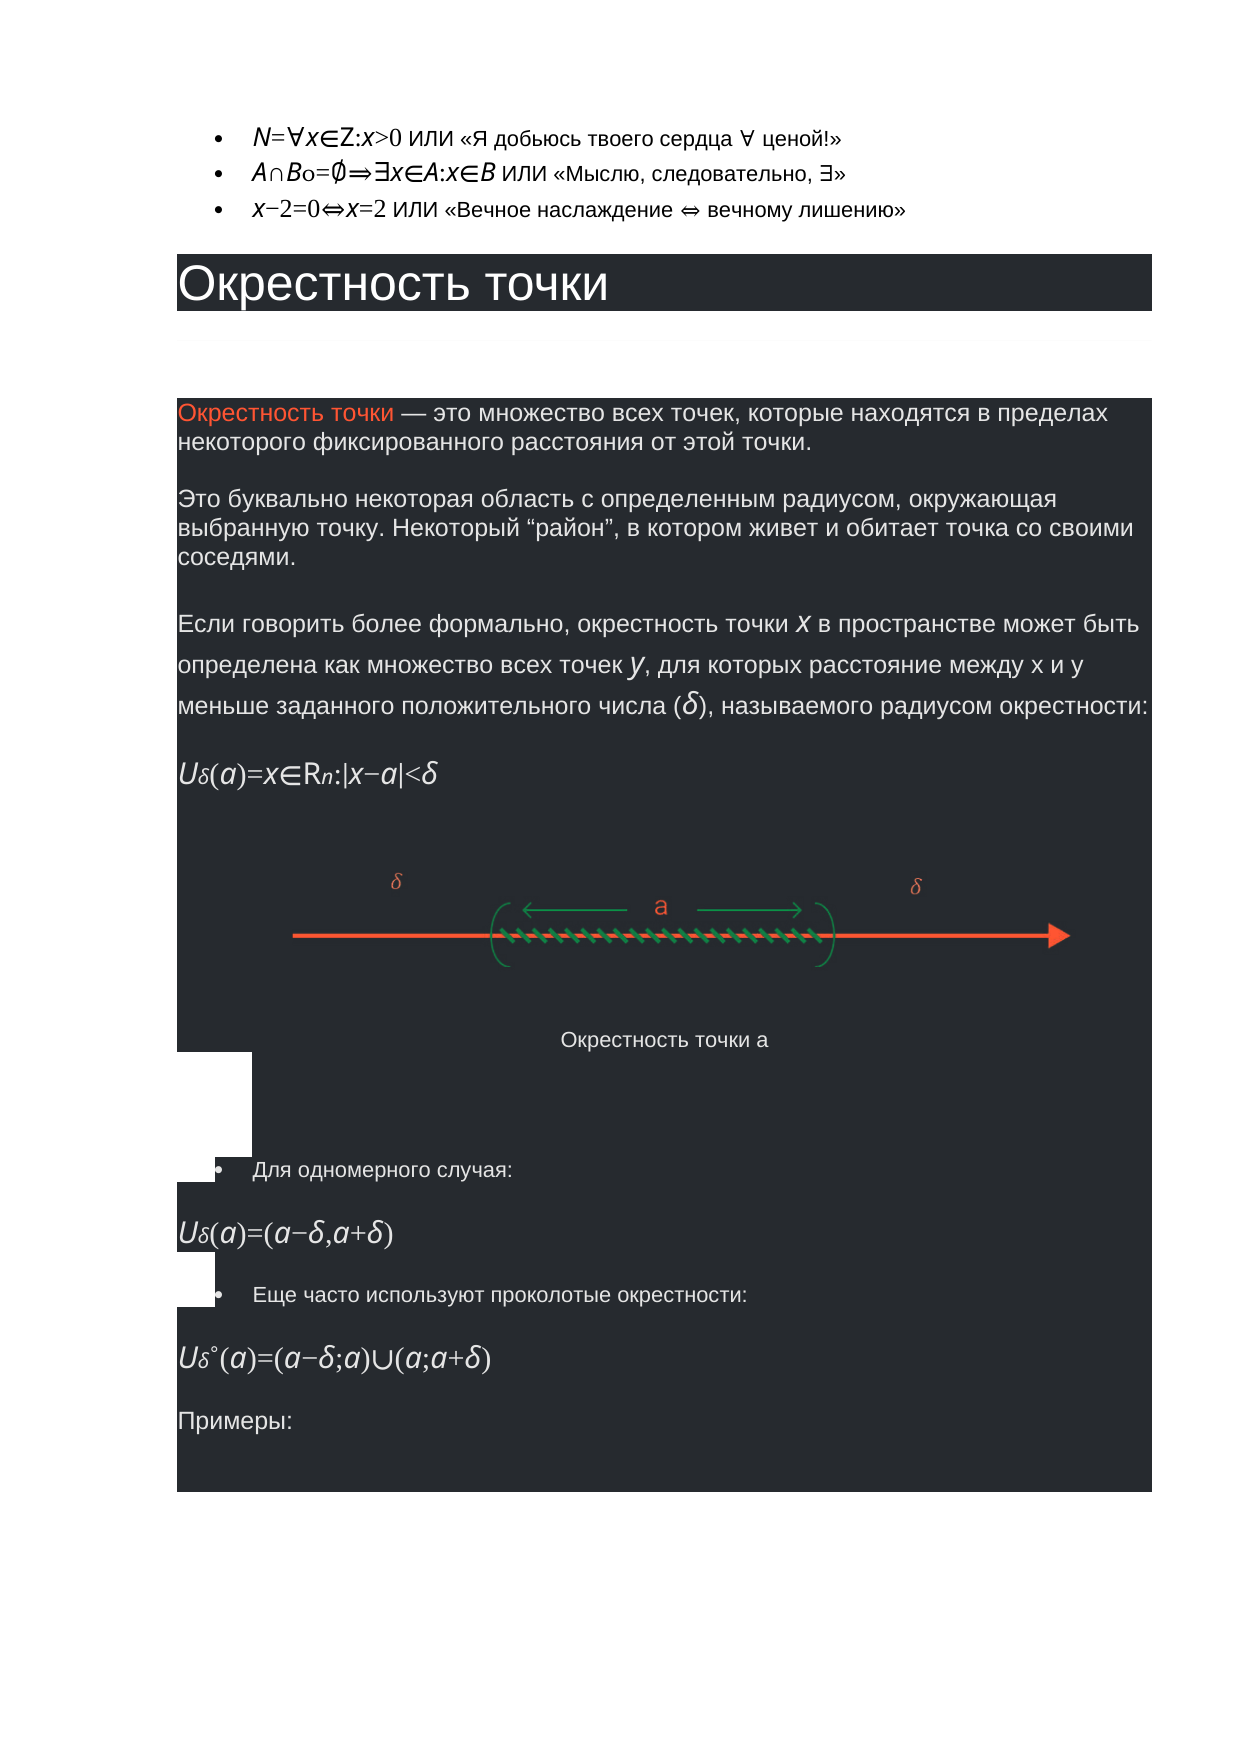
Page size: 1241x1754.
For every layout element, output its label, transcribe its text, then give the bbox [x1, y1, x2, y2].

list A∩B=∅⇒∃x∈A:x∈B ИЛИ «Мыслю, следовательно, ∃» [215, 154, 1152, 189]
text Окрестность точки a [177, 1027, 1152, 1052]
text Uδ​(a)=x∈Rn:∣x−a∣<δ [177, 752, 1152, 793]
list N=∀x∈Z:x>0 ИЛИ «Я добьюсь твоего сердца ∀ ценой!» [215, 118, 1152, 154]
text Это буквально некоторая область с определенным радиусом, окружающая выбранную точку. Некоторый “район”, в котором живет и обитает точка со своими соседями. [177, 484, 1152, 571]
text Uδ​˚​(a)=(a−δ;a)∪(a;a+δ) [177, 1336, 1152, 1377]
text Окрестность точки — это множество всех точек, которые находятся в пределах некоторого фиксированного расстояния от этой точки. [177, 398, 1152, 455]
picture [177, 822, 1234, 998]
text Uδ​(a)=(a−δ,a+δ) [177, 1211, 1152, 1252]
list x−2=0⇔x=2 ИЛИ «Вечное наслаждение ⇔ вечному лишению» [215, 189, 1152, 225]
text Окрестность точки [177, 254, 1152, 311]
text Если говорить более формально, окрестность точки x в пространстве может быть определена как множество всех точек y, для которых расстояние между x и y меньше заданного положительного числа (δ), называемого радиусом окрестности: [177, 600, 1152, 723]
list Для одномерного случая: [215, 1157, 1152, 1182]
list Еще часто используют проколотые окрестности: [215, 1282, 1152, 1307]
text Примеры: [177, 1406, 1152, 1492]
